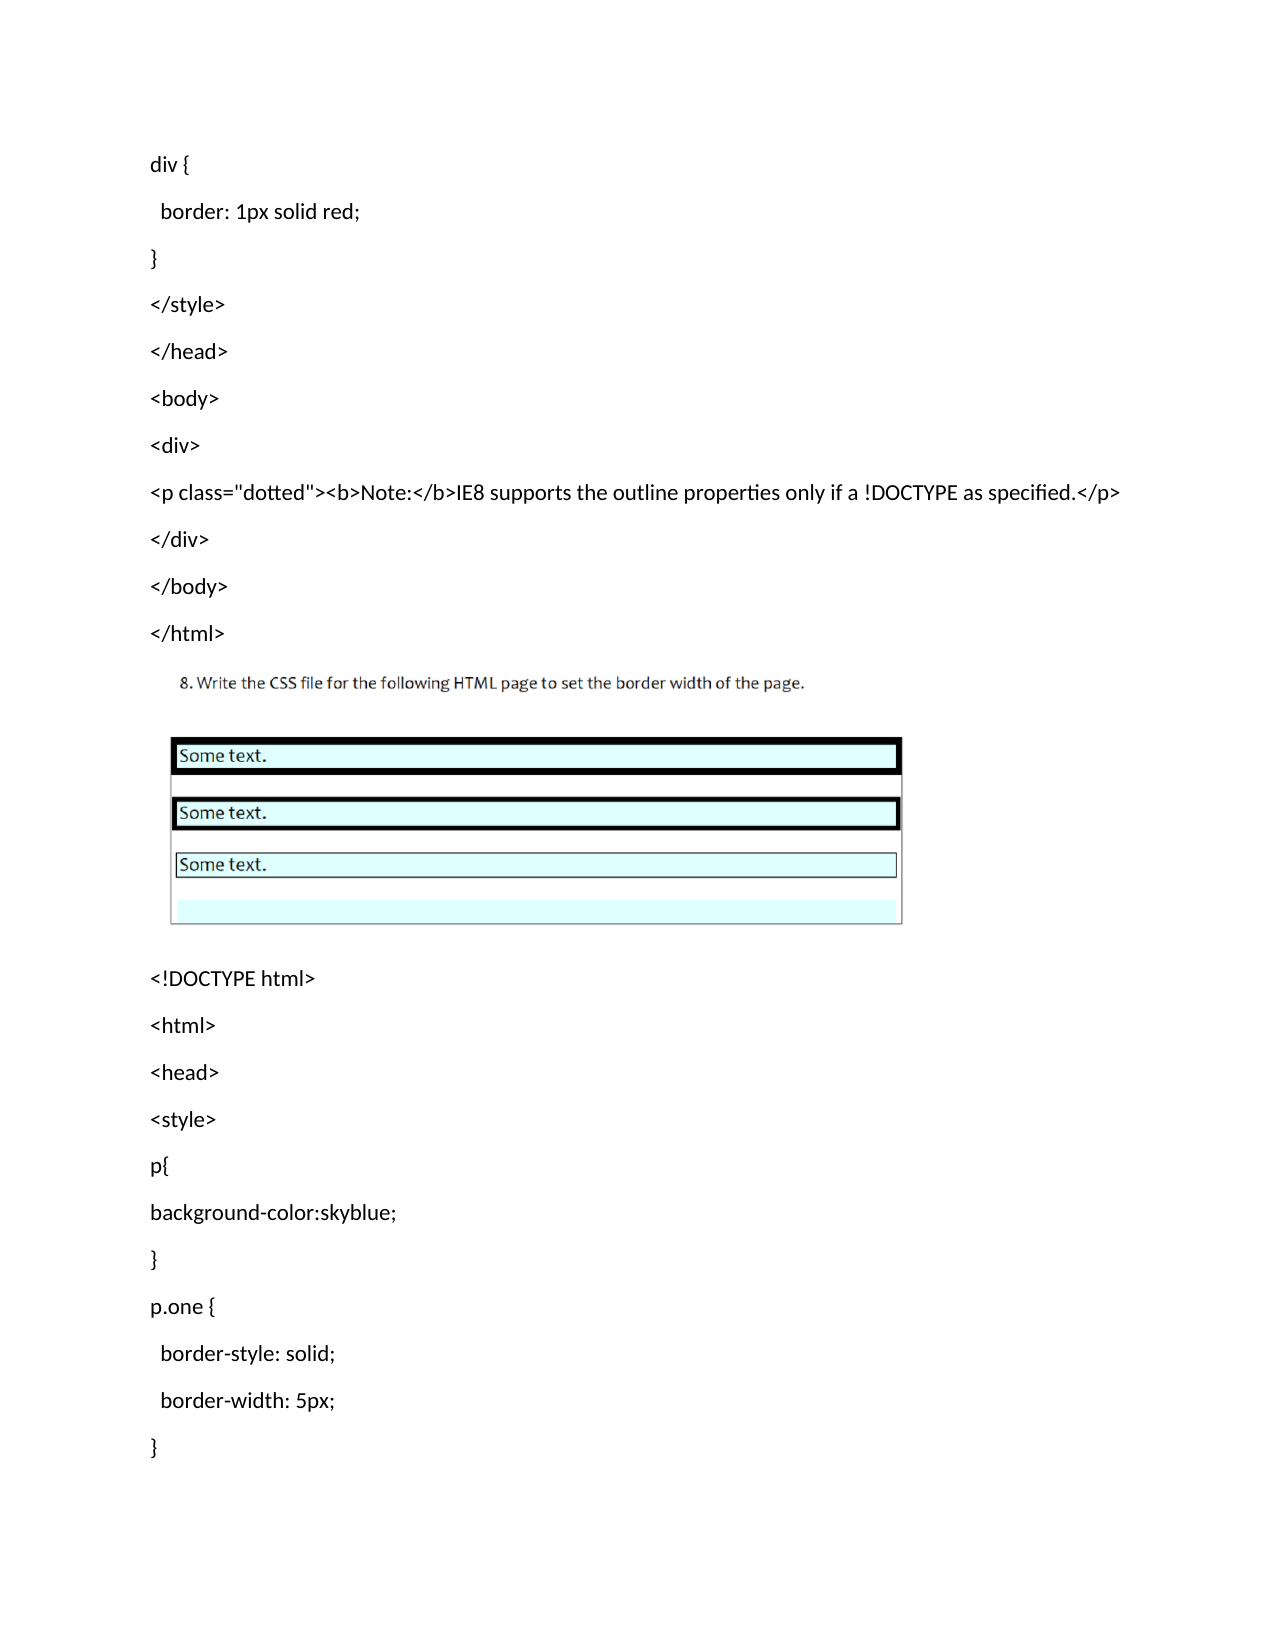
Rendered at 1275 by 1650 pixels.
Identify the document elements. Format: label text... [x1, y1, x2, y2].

text <div> [150, 431, 1125, 459]
text <style> [150, 1105, 1125, 1133]
text } [150, 1433, 1125, 1461]
text div { [150, 150, 1125, 178]
text </style> [150, 291, 1125, 319]
text <body> [150, 384, 1125, 412]
text background-color:skyblue; [150, 1198, 1125, 1227]
text <p class="dotted"><b>Note:</b>IE8 supports the outline properties only if a !DOCTYPE as specified.</p> [150, 478, 1125, 506]
text </div> [150, 525, 1125, 553]
text } [150, 244, 1125, 272]
text p.one { [150, 1292, 1125, 1320]
text </html> [150, 619, 1125, 647]
text border-style: solid; [150, 1339, 1125, 1367]
text <!DOCTYPE html> [150, 964, 1125, 992]
text border: 1px solid red; [150, 197, 1125, 225]
text </head> [150, 337, 1125, 366]
text </body> [150, 572, 1125, 600]
text } [150, 1245, 1125, 1273]
text <head> [150, 1058, 1125, 1086]
text <html> [150, 1011, 1125, 1039]
text p{ [150, 1152, 1125, 1180]
text border-width: 5px; [150, 1386, 1125, 1414]
